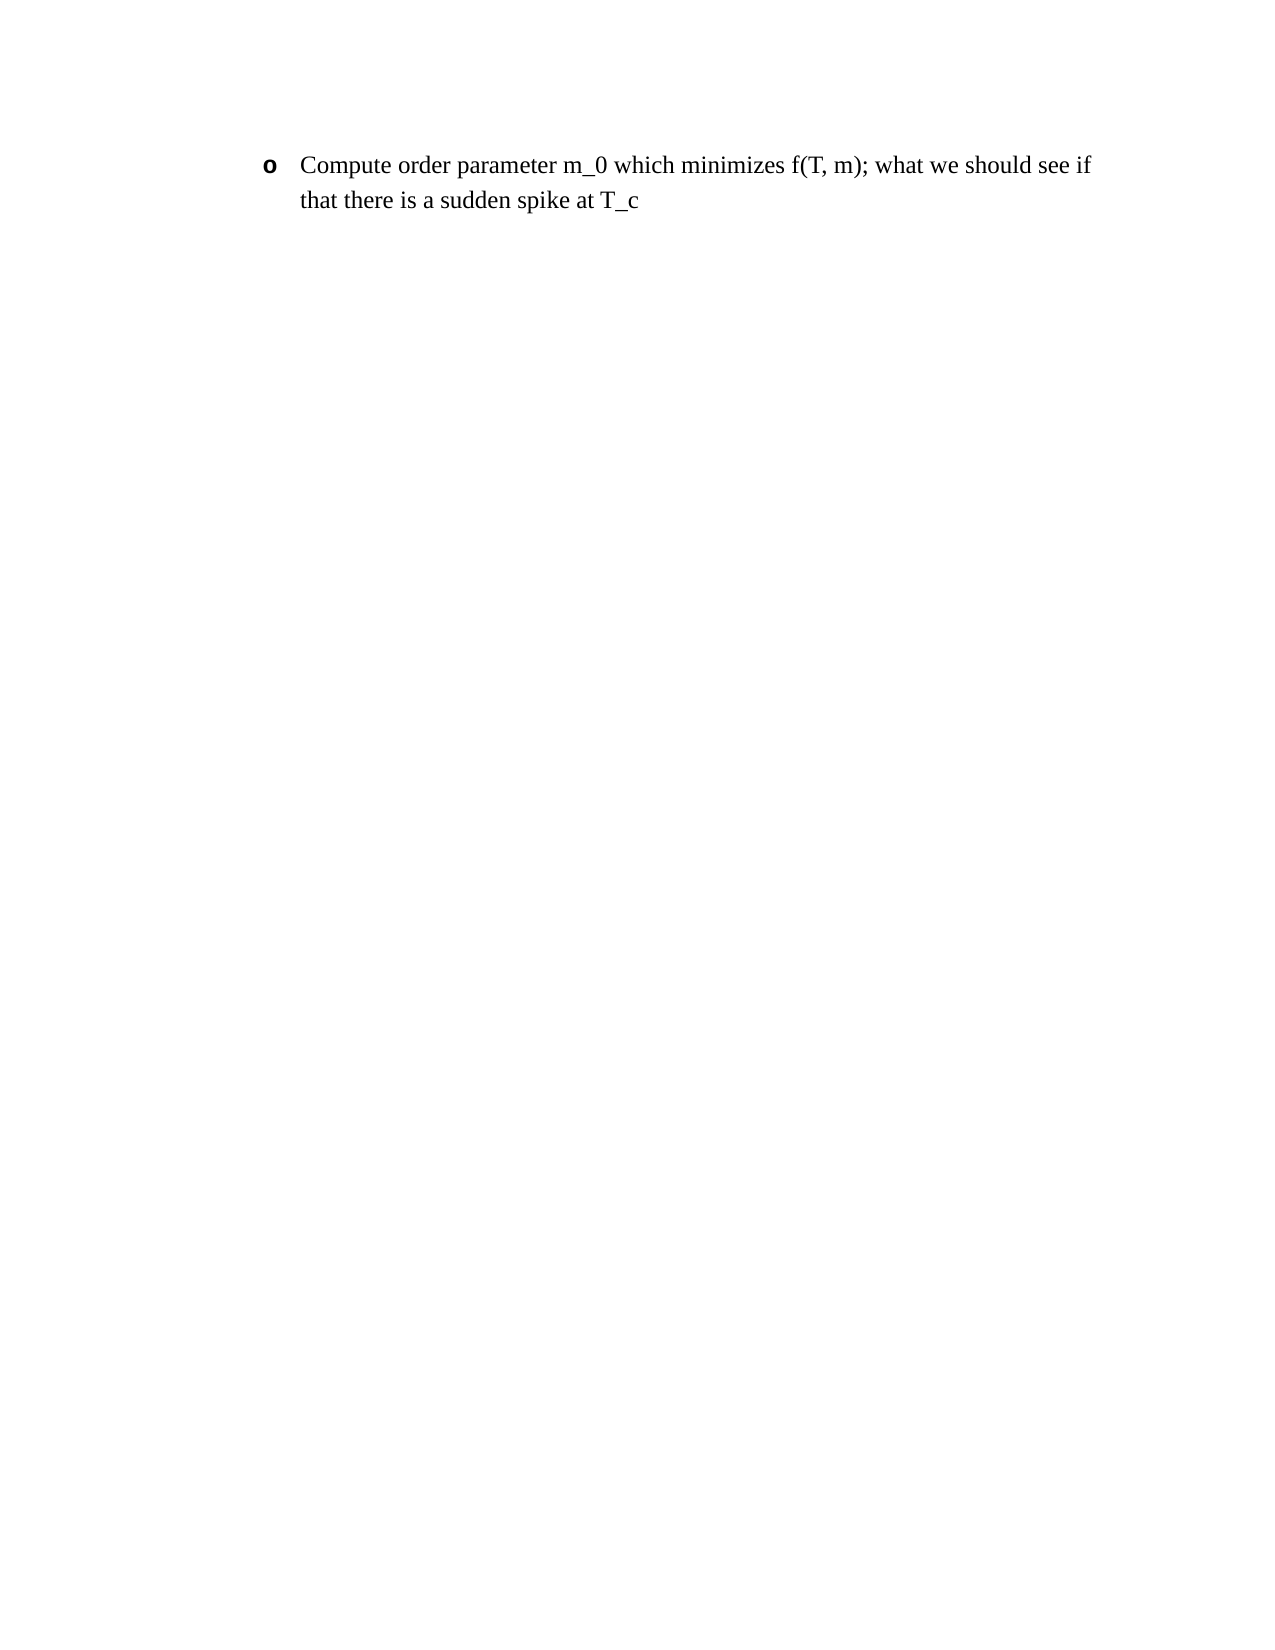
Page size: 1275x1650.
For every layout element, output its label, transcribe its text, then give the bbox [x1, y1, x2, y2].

list Compute order parameter m_0 which minimizes f(T, m); what we should see if that there is a sudden spike at T_c [262, 150, 1125, 214]
